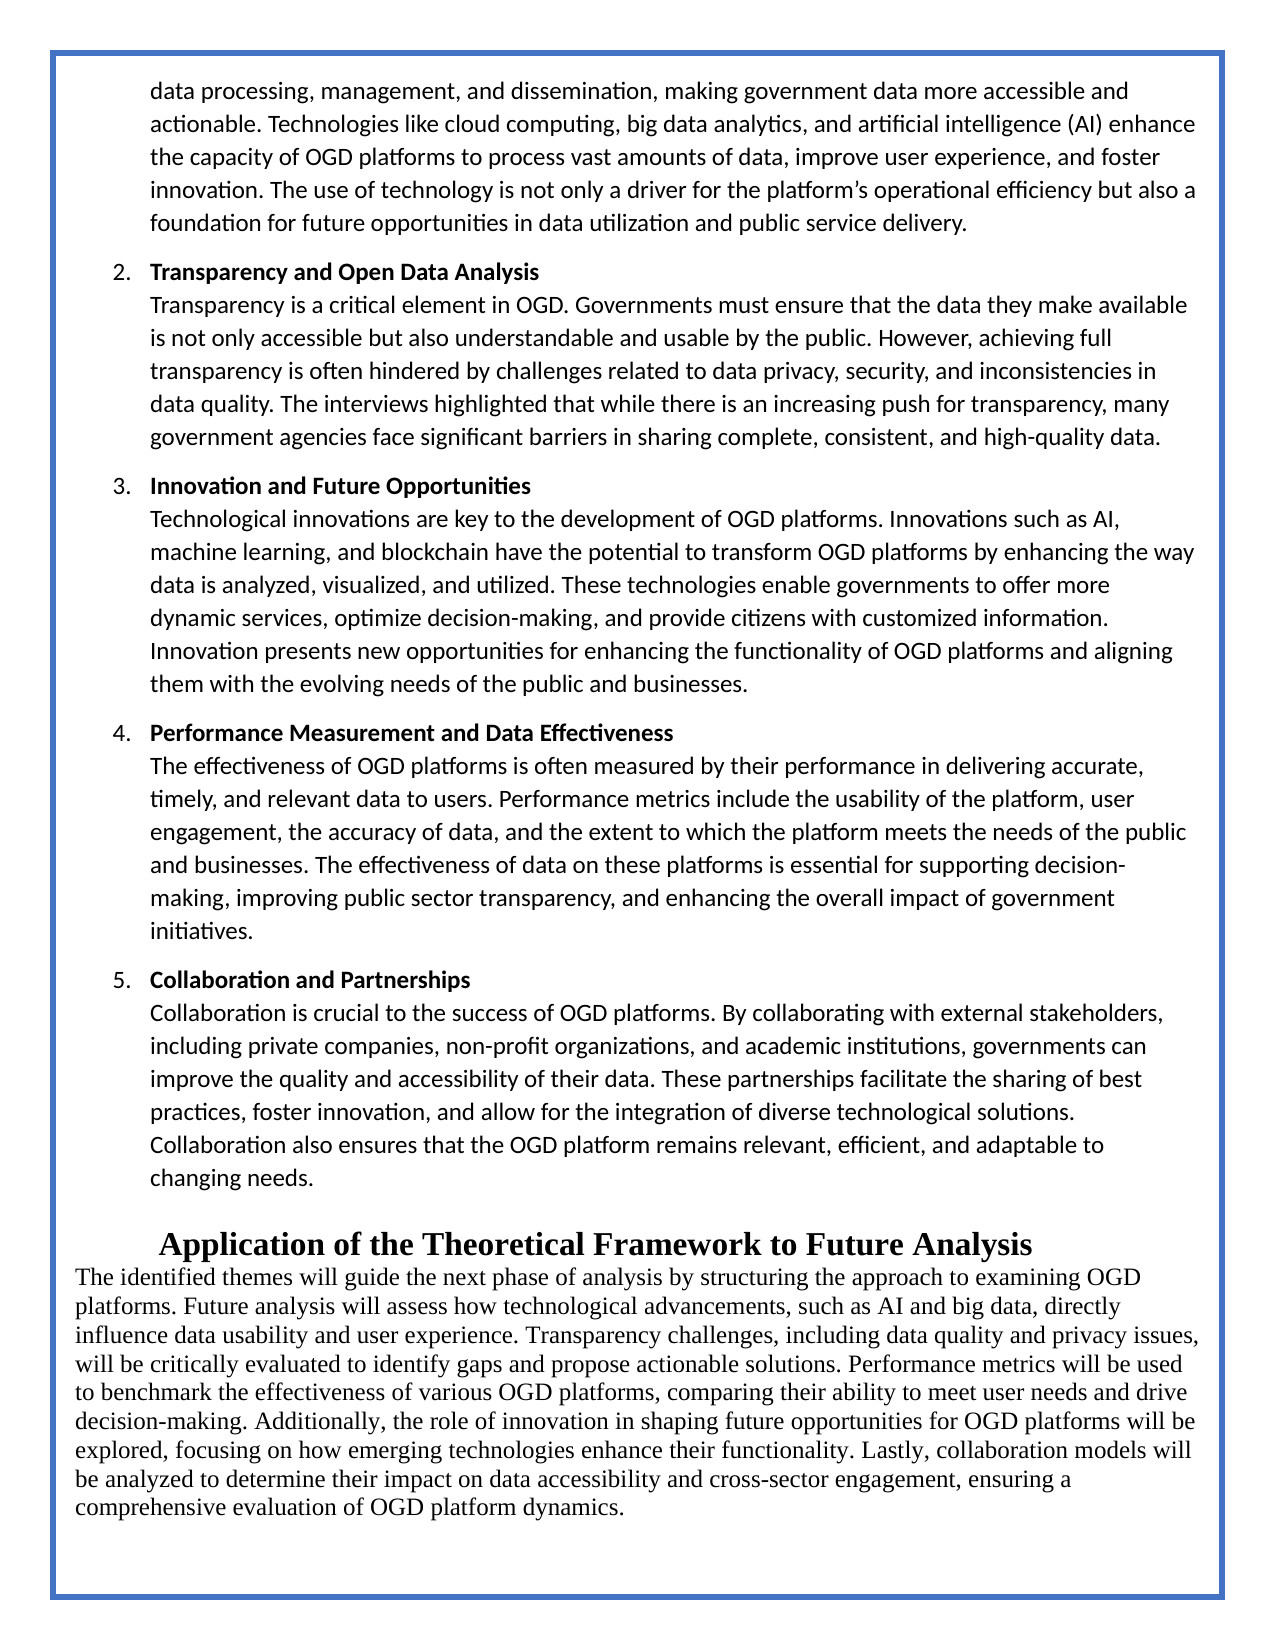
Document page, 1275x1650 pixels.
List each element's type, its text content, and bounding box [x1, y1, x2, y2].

list Collaboration and Partnerships Collaboration is crucial to the success of OGD platforms. By collaborating with external stakeholders, including private companies, non-profit organizations, and academic institutions, governments can improve the quality and accessibility of their data. These partnerships facilitate the sharing of best practices, foster innovation, and allow for the integration of diverse technological solutions. Collaboration also ensures that the OGD platform remains relevant, efficient, and adaptable to changing needs. [112, 964, 1200, 1193]
text Application of the Theoretical Framework to Future Analysis The identified themes will guide the next phase of analysis by structuring the approach to examining OGD platforms. Future analysis will assess how technological advancements, such as AI and big data, directly influence data usability and user experience. Transparency challenges, including data quality and privacy issues, will be critically evaluated to identify gaps and propose actionable solutions. Performance metrics will be used to benchmark the effectiveness of various OGD platforms, comparing their ability to meet user needs and drive decision-making. Additionally, the role of innovation in shaping future opportunities for OGD platforms will be explored, focusing on how emerging technologies enhance their functionality. Lastly, collaboration models will be analyzed to determine their impact on data accessibility and cross-sector engagement, ensuring a comprehensive evaluation of OGD platform dynamics. [75, 1224, 1200, 1521]
list Transparency and Open Data Analysis Transparency is a critical element in OGD. Governments must ensure that the data they make available is not only accessible but also understandable and usable by the public. However, achieving full transparency is often hindered by challenges related to data privacy, security, and inconsistencies in data quality. The interviews highlighted that while there is an increasing push for transparency, many government agencies face significant barriers in sharing complete, consistent, and high-quality data. [112, 256, 1200, 451]
list Innovation and Future Opportunities Technological innovations are key to the development of OGD platforms. Innovations such as AI, machine learning, and blockchain have the potential to transform OGD platforms by enhancing the way data is analyzed, visualized, and utilized. These technologies enable governments to offer more dynamic services, optimize decision-making, and provide citizens with customized information. Innovation presents new opportunities for enhancing the functionality of OGD platforms and aligning them with the evolving needs of the public and businesses. [112, 470, 1200, 698]
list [112, 75, 1200, 237]
list Performance Measurement and Data Effectiveness The effectiveness of OGD platforms is often measured by their performance in delivering accurate, timely, and relevant data to users. Performance metrics include the usability of the platform, user engagement, the accuracy of data, and the extent to which the platform meets the needs of the public and businesses. The effectiveness of data on these platforms is essential for supporting decision-making, improving public sector transparency, and enhancing the overall impact of government initiatives. [112, 717, 1200, 946]
